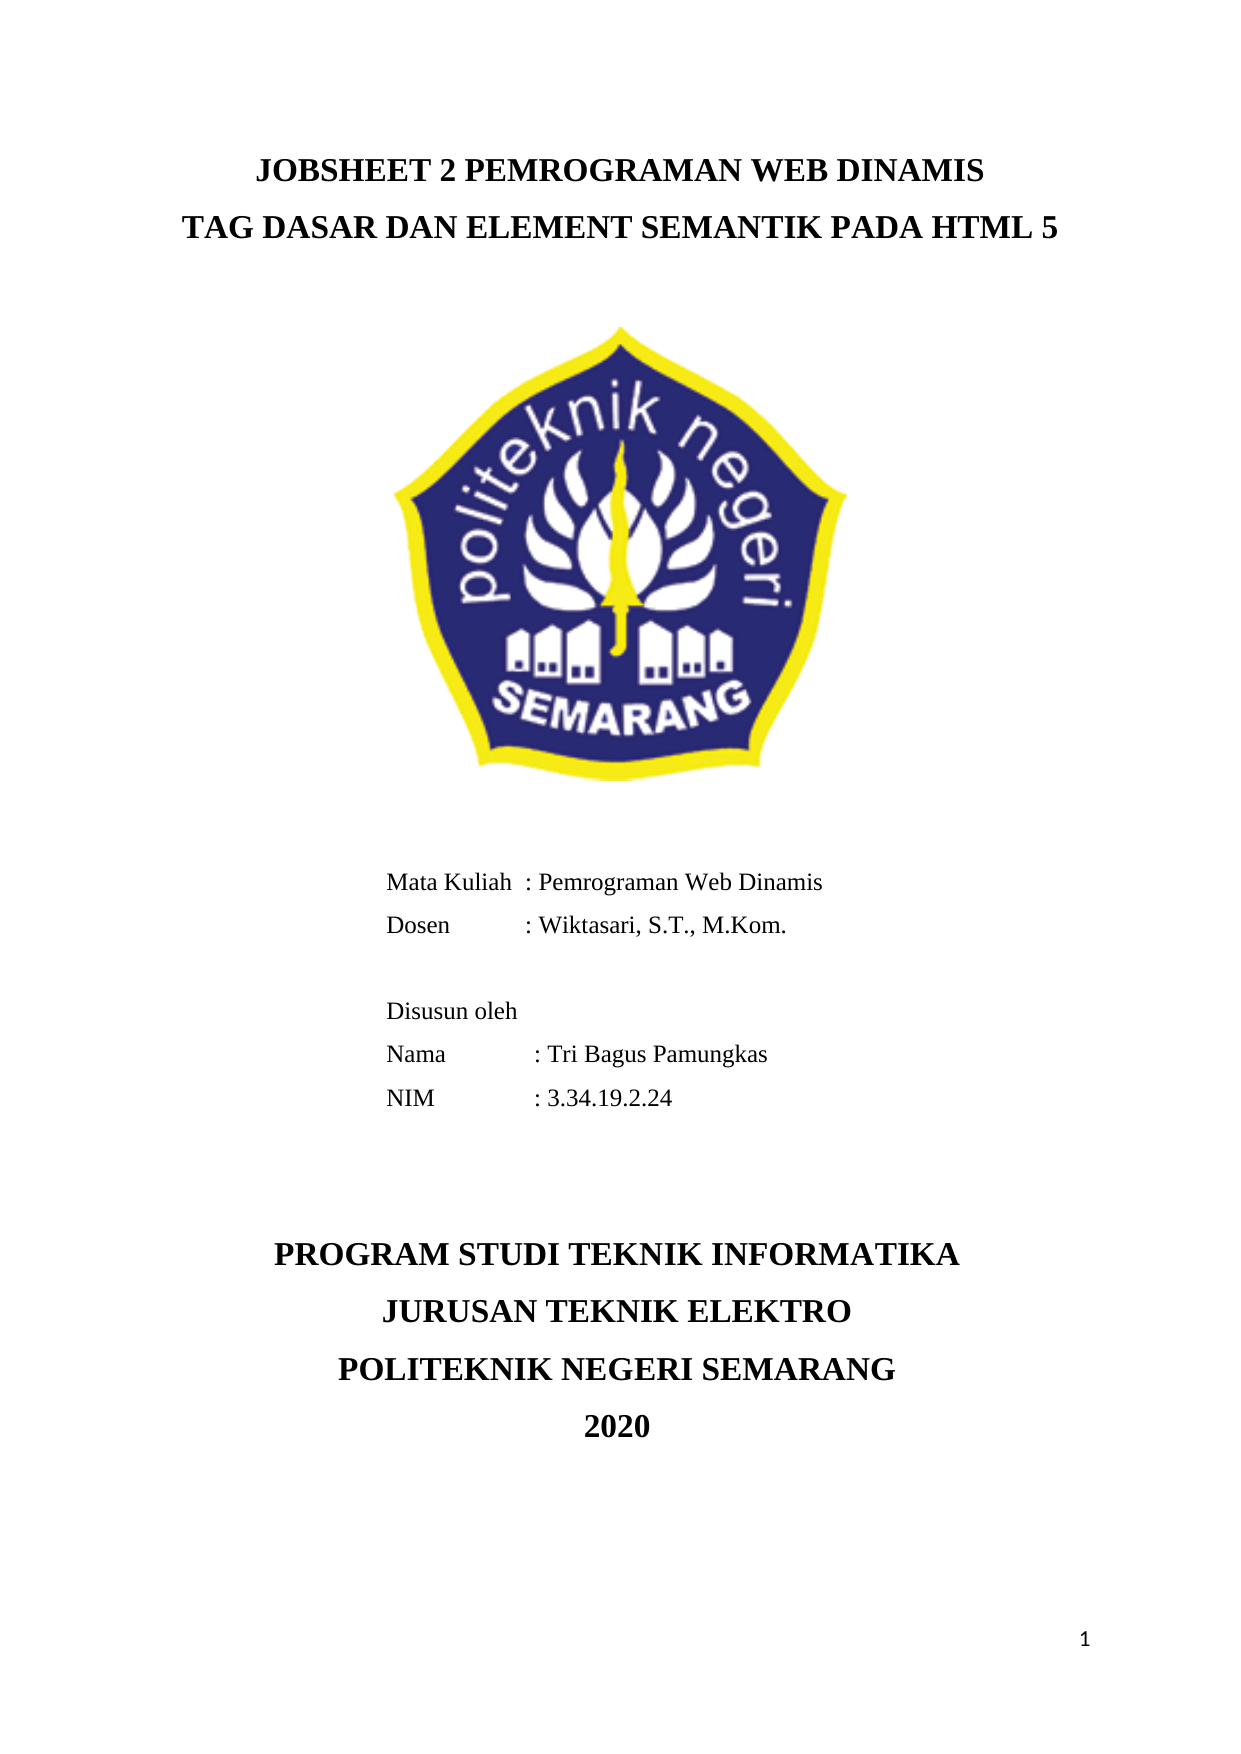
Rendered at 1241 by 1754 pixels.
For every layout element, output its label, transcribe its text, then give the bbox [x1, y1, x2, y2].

text PROGRAM STUDI TEKNIK INFORMATIKA [150, 1234, 1084, 1272]
picture [393, 327, 847, 781]
text NIM : 3.34.19.2.24 [386, 1083, 1084, 1111]
text JURUSAN TEKNIK ELEKTRO [150, 1291, 1084, 1330]
text POLITEKNIK NEGERI SEMARANG [150, 1349, 1084, 1387]
text Mata Kuliah : Pemrograman Web Dinamis [386, 867, 1084, 896]
text Nama : Tri Bagus Pamungkas [386, 1039, 1084, 1068]
text 2020 [150, 1406, 1084, 1445]
text JOBSHEET 2 PEMROGRAMAN WEB DINAMIS [150, 150, 1090, 188]
text Disusun oleh [386, 996, 1084, 1025]
text Dosen : Wiktasari, S.T., M.Kom. [386, 910, 1084, 939]
text TAG DASAR DAN ELEMENT SEMANTIK PADA HTML 5 [150, 207, 1090, 246]
